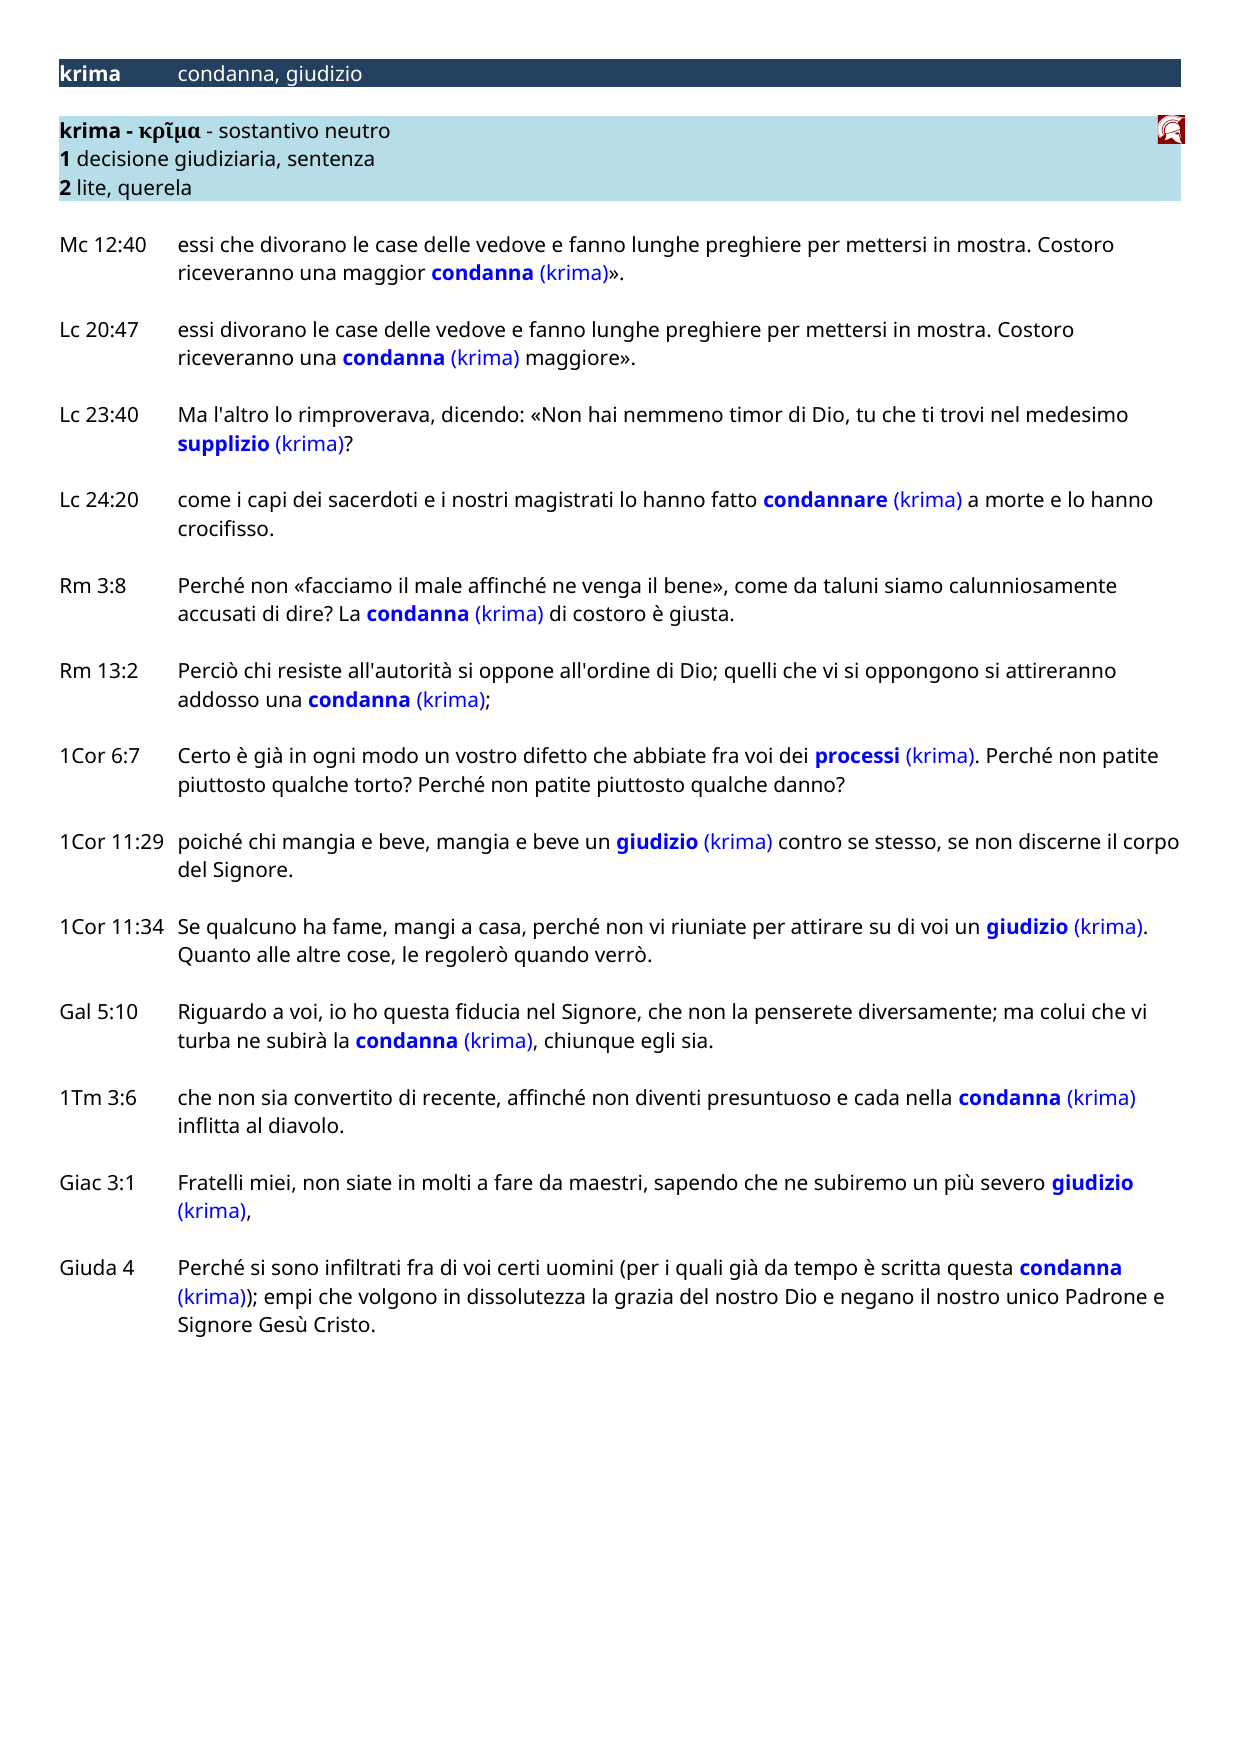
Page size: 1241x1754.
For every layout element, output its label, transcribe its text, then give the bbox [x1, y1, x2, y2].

text 1Cor 11:34 Se qualcuno ha fame, mangi a casa, perché non vi riuniate per attirare su di voi un giudizio (krima). Quanto alle altre cose, le regolerò quando verrò. [59, 912, 1181, 969]
text Gal 5:10 Riguardo a voi, io ho questa fiducia nel Signore, che non la penserete diversamente; ma colui che vi turba ne subirà la condanna (krima), chiunque egli sia. [59, 997, 1181, 1054]
text 1Tm 3:6 che non sia convertito di recente, affinché non diventi presuntuoso e cada nella condanna (krima) inflitta al diavolo. [59, 1083, 1181, 1140]
text Rm 3:8 Perché non «facciamo il male affinché ne venga il bene», come da taluni siamo calunniosamente accusati di dire? La condanna (krima) di costoro è giusta. [59, 571, 1181, 628]
text krima - κρῖμα - sostantivo neutro [59, 116, 1157, 144]
text Giac 3:1 Fratelli miei, non siate in molti a fare da maestri, sapendo che ne subiremo un più severo giudizio (krima), [59, 1168, 1181, 1225]
text krima condanna, giudizio [59, 59, 1181, 87]
text 1Cor 6:7 Certo è già in ogni modo un vostro difetto che abbiate fra voi dei processi (krima). Perché non patite piuttosto qualche torto? Perché non patite piuttosto qualche danno? [59, 742, 1181, 798]
text 1 decisione giudiziaria, sentenza [59, 144, 1181, 173]
text 2 lite, querela [59, 173, 1181, 201]
text Lc 20:47 essi divorano le case delle vedove e fanno lunghe preghiere per mettersi in mostra. Costoro riceveranno una condanna (krima) maggiore». [59, 315, 1181, 372]
text Lc 23:40 Ma l'altro lo rimproverava, dicendo: «Non hai nemmeno timor di Dio, tu che ti trovi nel medesimo supplizio (krima)? [59, 400, 1181, 457]
picture [1157, 115, 1185, 144]
text Lc 24:20 come i capi dei sacerdoti e i nostri magistrati lo hanno fatto condannare (krima) a morte e lo hanno crocifisso. [59, 486, 1181, 542]
text Rm 13:2 Perciò chi resiste all'autorità si oppone all'ordine di Dio; quelli che vi si oppongono si attireranno addosso una condanna (krima); [59, 656, 1181, 713]
text Giuda 4 Perché si sono infiltrati fra di voi certi uomini (per i quali già da tempo è scritta questa condanna (krima)); empi che volgono in dissolutezza la grazia del nostro Dio e negano il nostro unico Padrone e Signore Gesù Cristo. [59, 1253, 1181, 1339]
text Mc 12:40 essi che divorano le case delle vedove e fanno lunghe preghiere per mettersi in mostra. Costoro riceveranno una maggior condanna (krima)». [59, 230, 1181, 287]
text 1Cor 11:29 poiché chi mangia e beve, mangia e beve un giudizio (krima) contro se stesso, se non discerne il corpo del Signore. [59, 827, 1181, 884]
